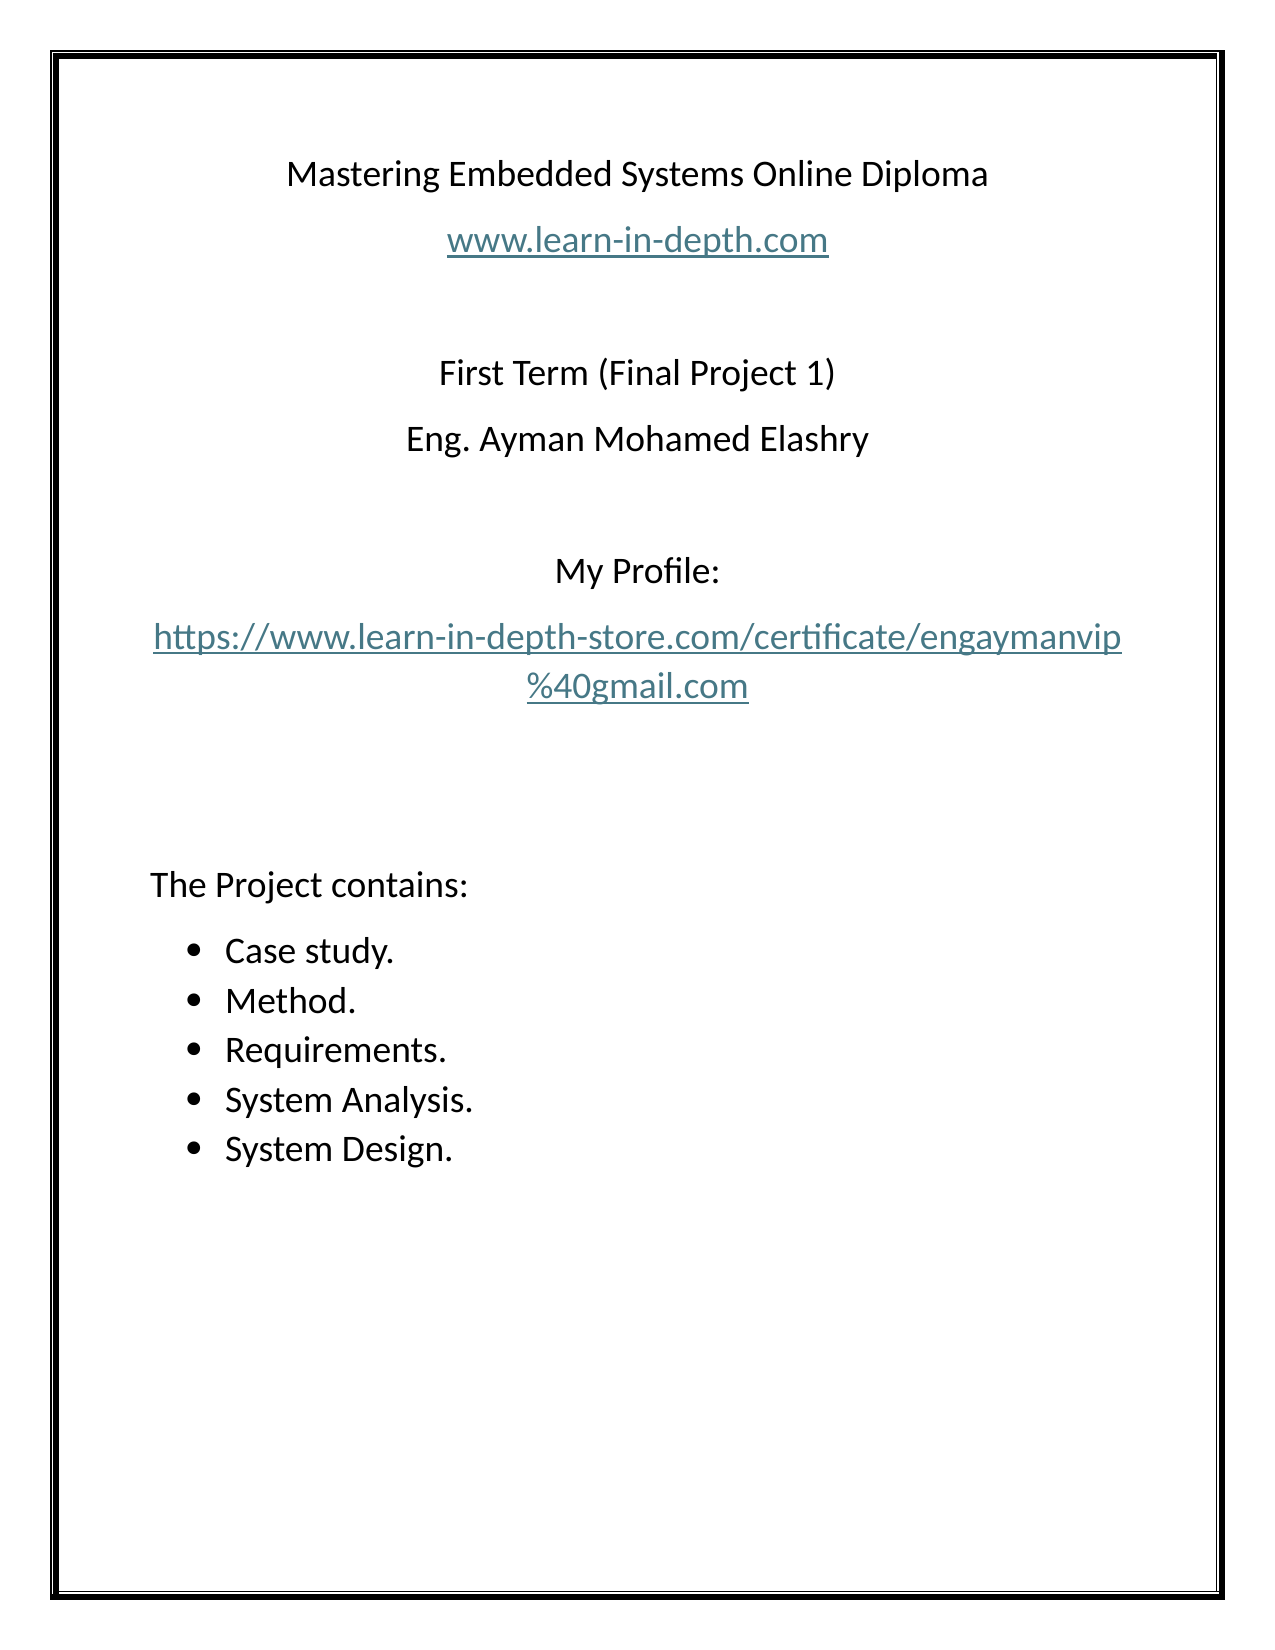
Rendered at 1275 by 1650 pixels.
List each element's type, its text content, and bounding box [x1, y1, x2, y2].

list Method. [187, 977, 1125, 1022]
list System Analysis. [187, 1076, 1125, 1121]
text www.learn-in-depth.com [150, 216, 1125, 262]
list Requirements. [187, 1026, 1125, 1072]
text Eng. Ayman Mohamed Elashry [150, 414, 1125, 460]
text First Term (Final Project 1) [150, 348, 1125, 394]
list System Design. [187, 1125, 1125, 1171]
list Case study. [187, 927, 1125, 973]
text My Profile: [150, 547, 1125, 593]
text The Project contains: [150, 861, 1125, 907]
text Mastering Embedded Systems Online Diploma [150, 150, 1125, 196]
text https://www.learn-in-depth-store.com/certificate/engaymanvip%40gmail.com [150, 613, 1125, 708]
